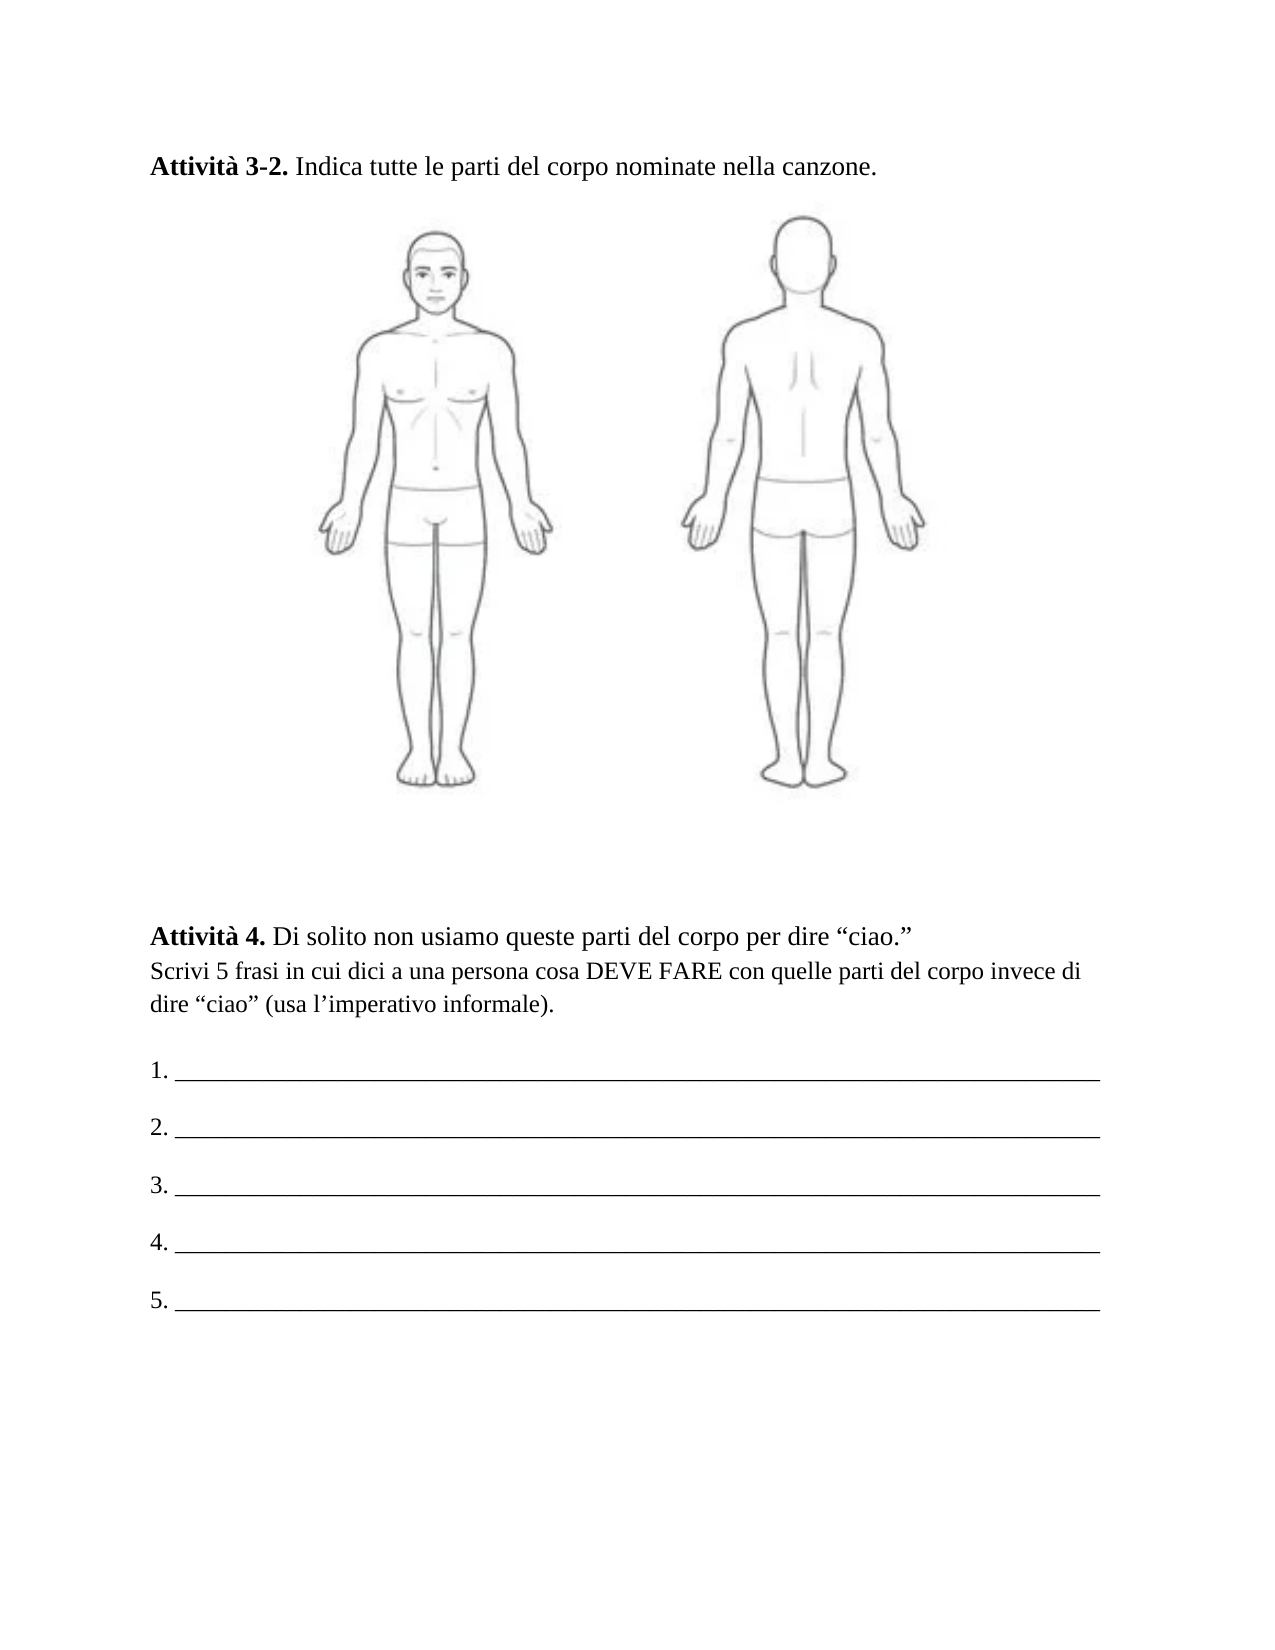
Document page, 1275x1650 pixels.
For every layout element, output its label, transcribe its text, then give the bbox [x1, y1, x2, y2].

text 4. __________________________________________________________________________ [150, 1227, 1125, 1256]
text Attività 4. Di solito non usiamo queste parti del corpo per dire “ciao.” Scrivi 5 frasi in cui dici a una persona cosa DEVE FARE con quelle parti del corpo invece di dire “ciao” (usa l’imperativo informale). [150, 921, 1125, 1018]
text 2. __________________________________________________________________________ [150, 1112, 1125, 1141]
picture [675, 181, 947, 835]
picture [300, 208, 562, 835]
text 5. __________________________________________________________________________ [150, 1285, 1125, 1314]
text 3. __________________________________________________________________________ [150, 1170, 1125, 1199]
text 1. __________________________________________________________________________ [150, 1055, 1125, 1084]
subtitle Attività 3-2. Indica tutte le parti del corpo nominate nella canzone. [150, 150, 1125, 181]
